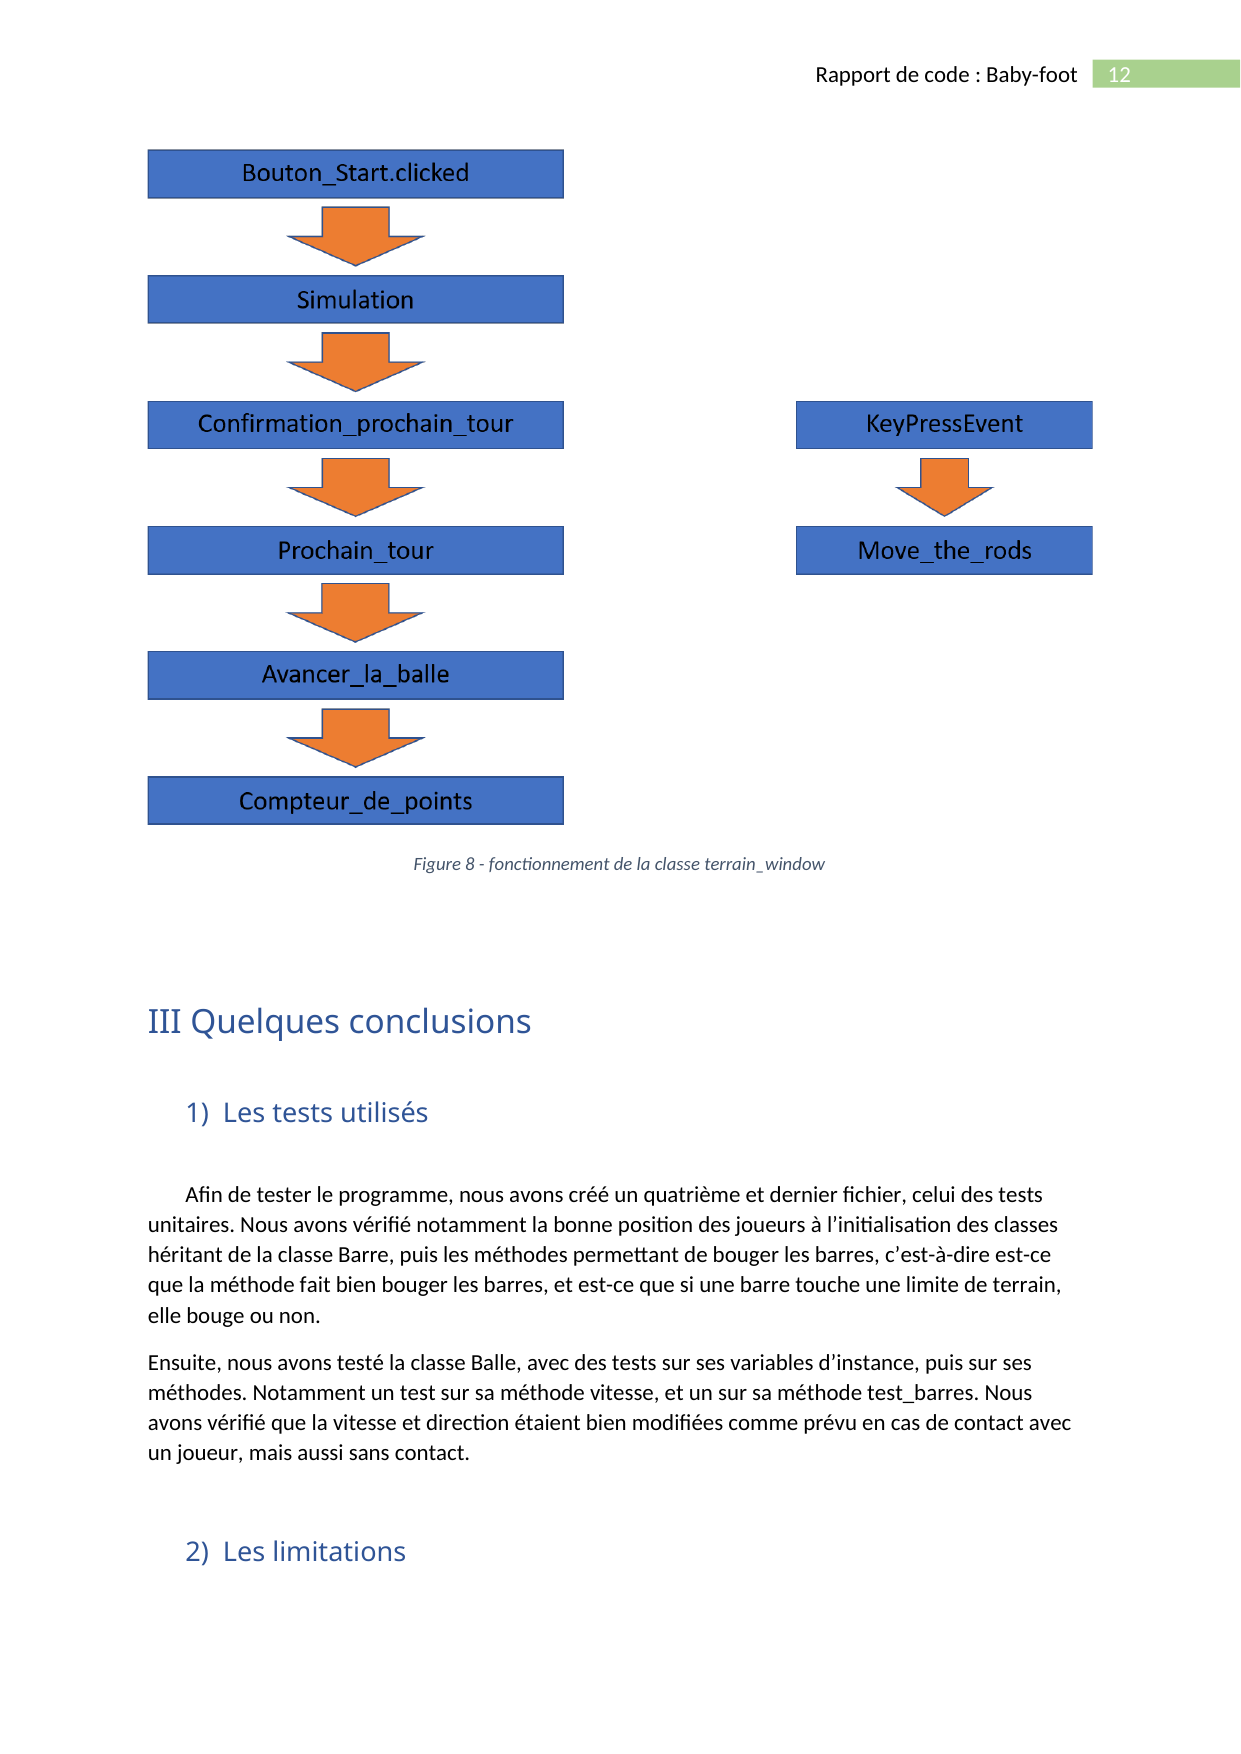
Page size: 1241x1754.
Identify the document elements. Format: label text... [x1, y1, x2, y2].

subtitle Les tests utilisés [185, 1093, 1093, 1130]
subtitle Les limitations [185, 1532, 1093, 1569]
subtitle III Quelques conclusions [148, 997, 1093, 1043]
text Ensuite, nous avons testé la classe Balle, avec des tests sur ses variables d’instance, puis sur ses méthodes. Notamment un test sur sa méthode vitesse, et un sur sa méthode test_barres. Nous avons vérifié que la vitesse et direction étaient bien modifiées comme prévu en cas de contact avec un joueur, mais aussi sans contact. [148, 1348, 1093, 1466]
text Afin de tester le programme, nous avons créé un quatrième et dernier fichier, celui des tests unitaires. Nous avons vérifié notamment la bonne position des joueurs à l’initialisation des classes héritant de la classe Barre, puis les méthodes permettant de bouger les barres, c’est-à-dire est-ce que la méthode fait bien bouger les barres, et est-ce que si une barre touche une limite de terrain, elle bouge ou non. [148, 1180, 1093, 1329]
text Figure 8 - fonctionnement de la classe terrain_window [148, 852, 1093, 874]
picture [147, 147, 1093, 833]
